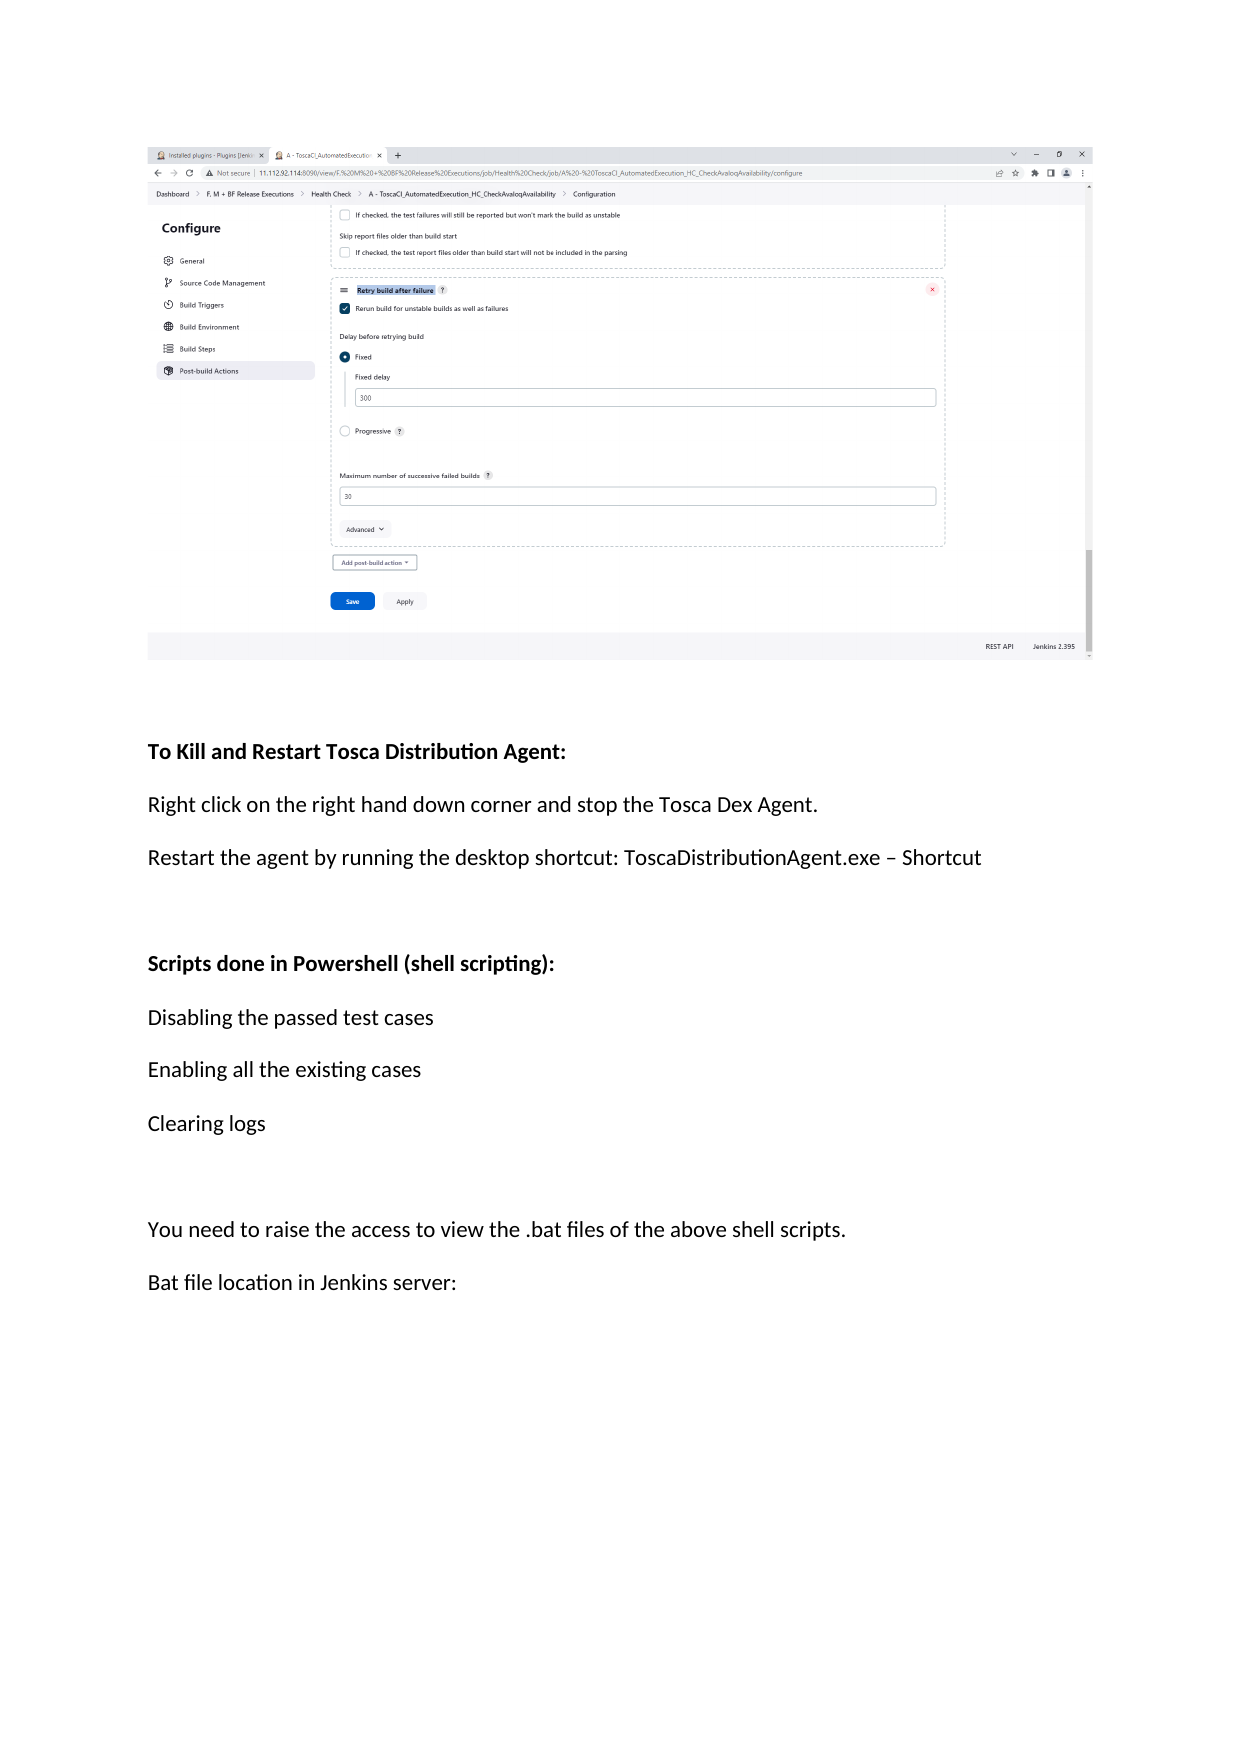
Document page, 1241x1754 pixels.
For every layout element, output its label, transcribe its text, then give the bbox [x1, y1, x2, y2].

text Bat file location in Jenkins server: [148, 1268, 1093, 1296]
text Restart the agent by running the desktop shortcut: ToscaDistributionAgent.exe – Shortcut [148, 843, 1093, 872]
picture [147, 147, 1093, 660]
text You need to raise the access to view the .bat files of the above shell scripts. [148, 1215, 1093, 1243]
text Clearing logs [148, 1109, 1093, 1137]
text Right click on the right hand down corner and stop the Tosca Dex Agent. [148, 791, 1093, 818]
text Scripts done in Powershell (shell scripting): [148, 949, 1093, 978]
text To Kill and Restart Tosca Distribution Agent: [148, 737, 1093, 766]
text Disabling the passed test cases [148, 1003, 1093, 1031]
text Enabling all the existing cases [148, 1056, 1093, 1084]
